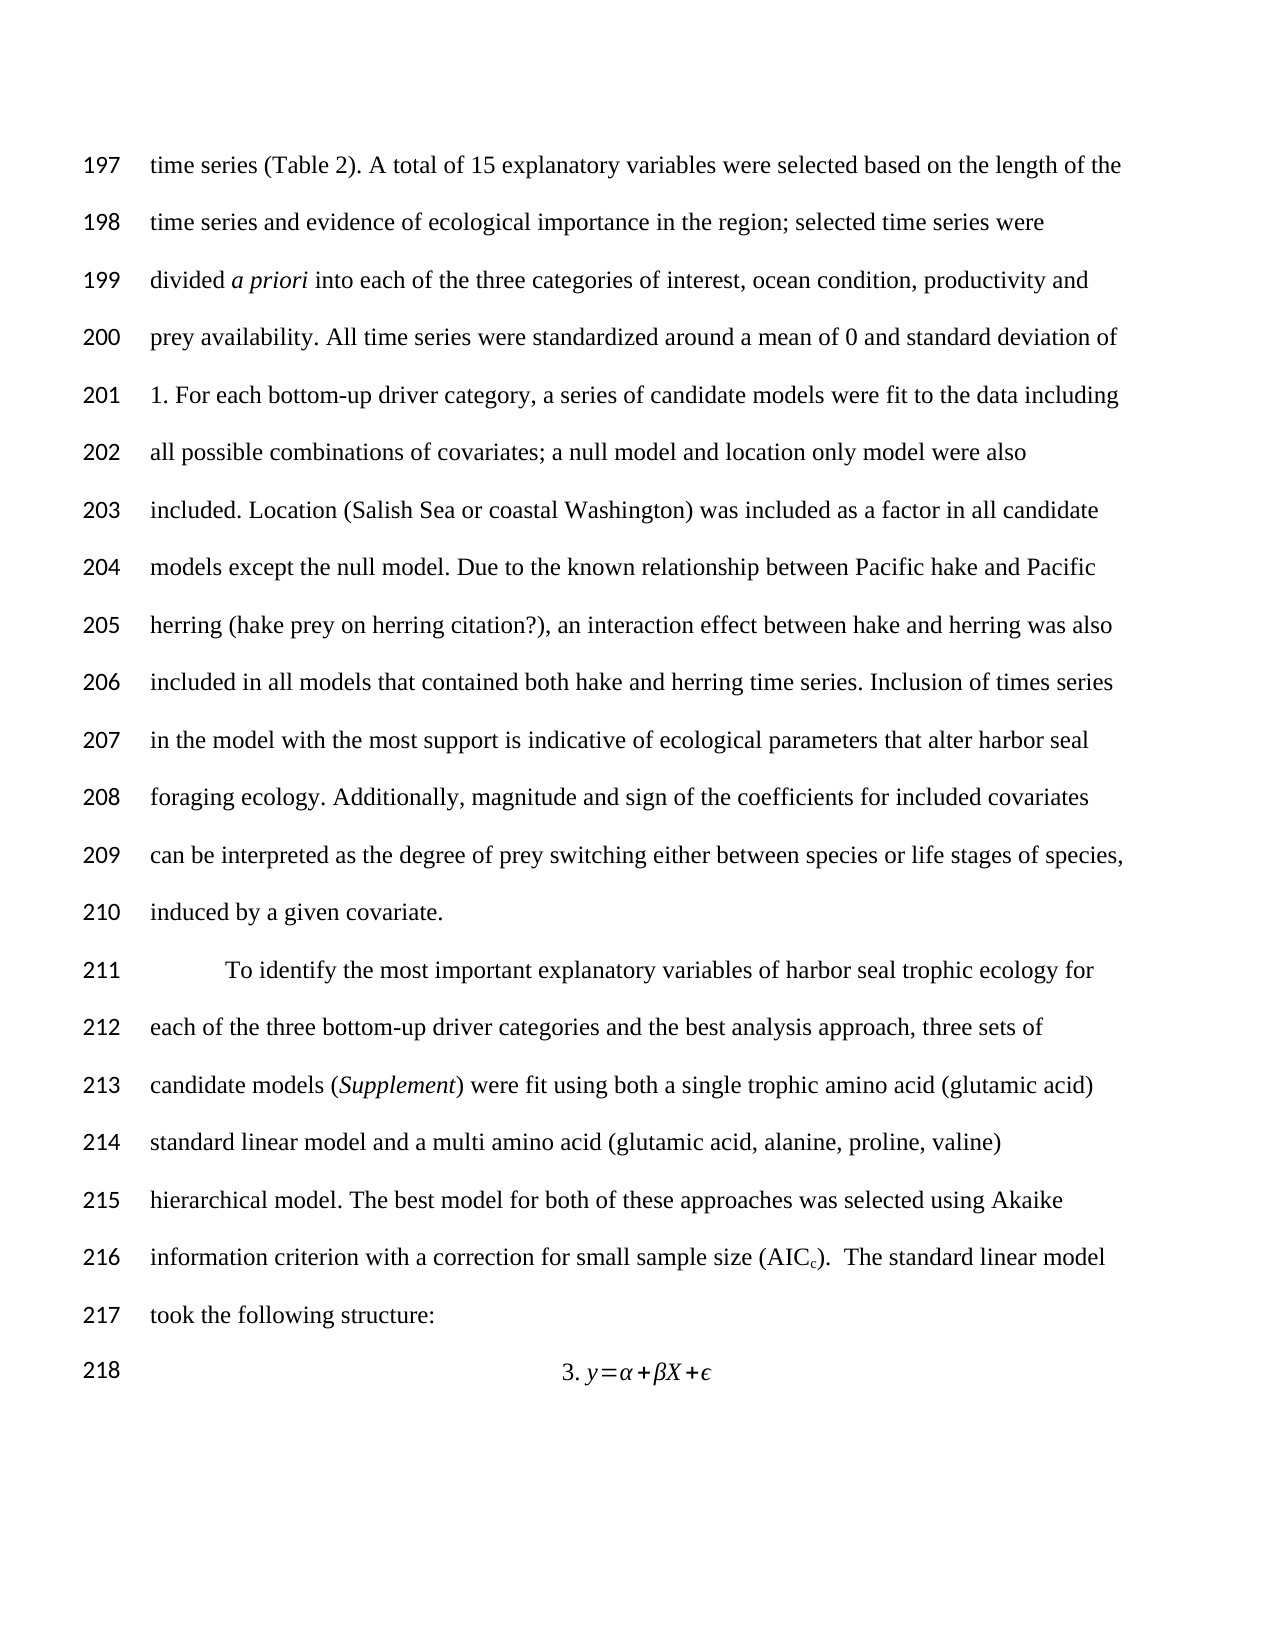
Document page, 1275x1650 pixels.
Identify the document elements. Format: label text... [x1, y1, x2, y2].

text To identify the most important explanatory variables of harbor seal trophic ecology for each of the three bottom-up driver categories and the best analysis approach, three sets of candidate models (Supplement) were fit using both a single trophic amino acid (glutamic acid) standard linear model and a multi amino acid (glutamic acid, alanine, proline, valine) hierarchical model. The best model for both of these approaches was selected using Akaike information criterion with a correction for small sample size (AICc). The standard linear model took the following structure: [150, 955, 1125, 1329]
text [150, 150, 1125, 926]
